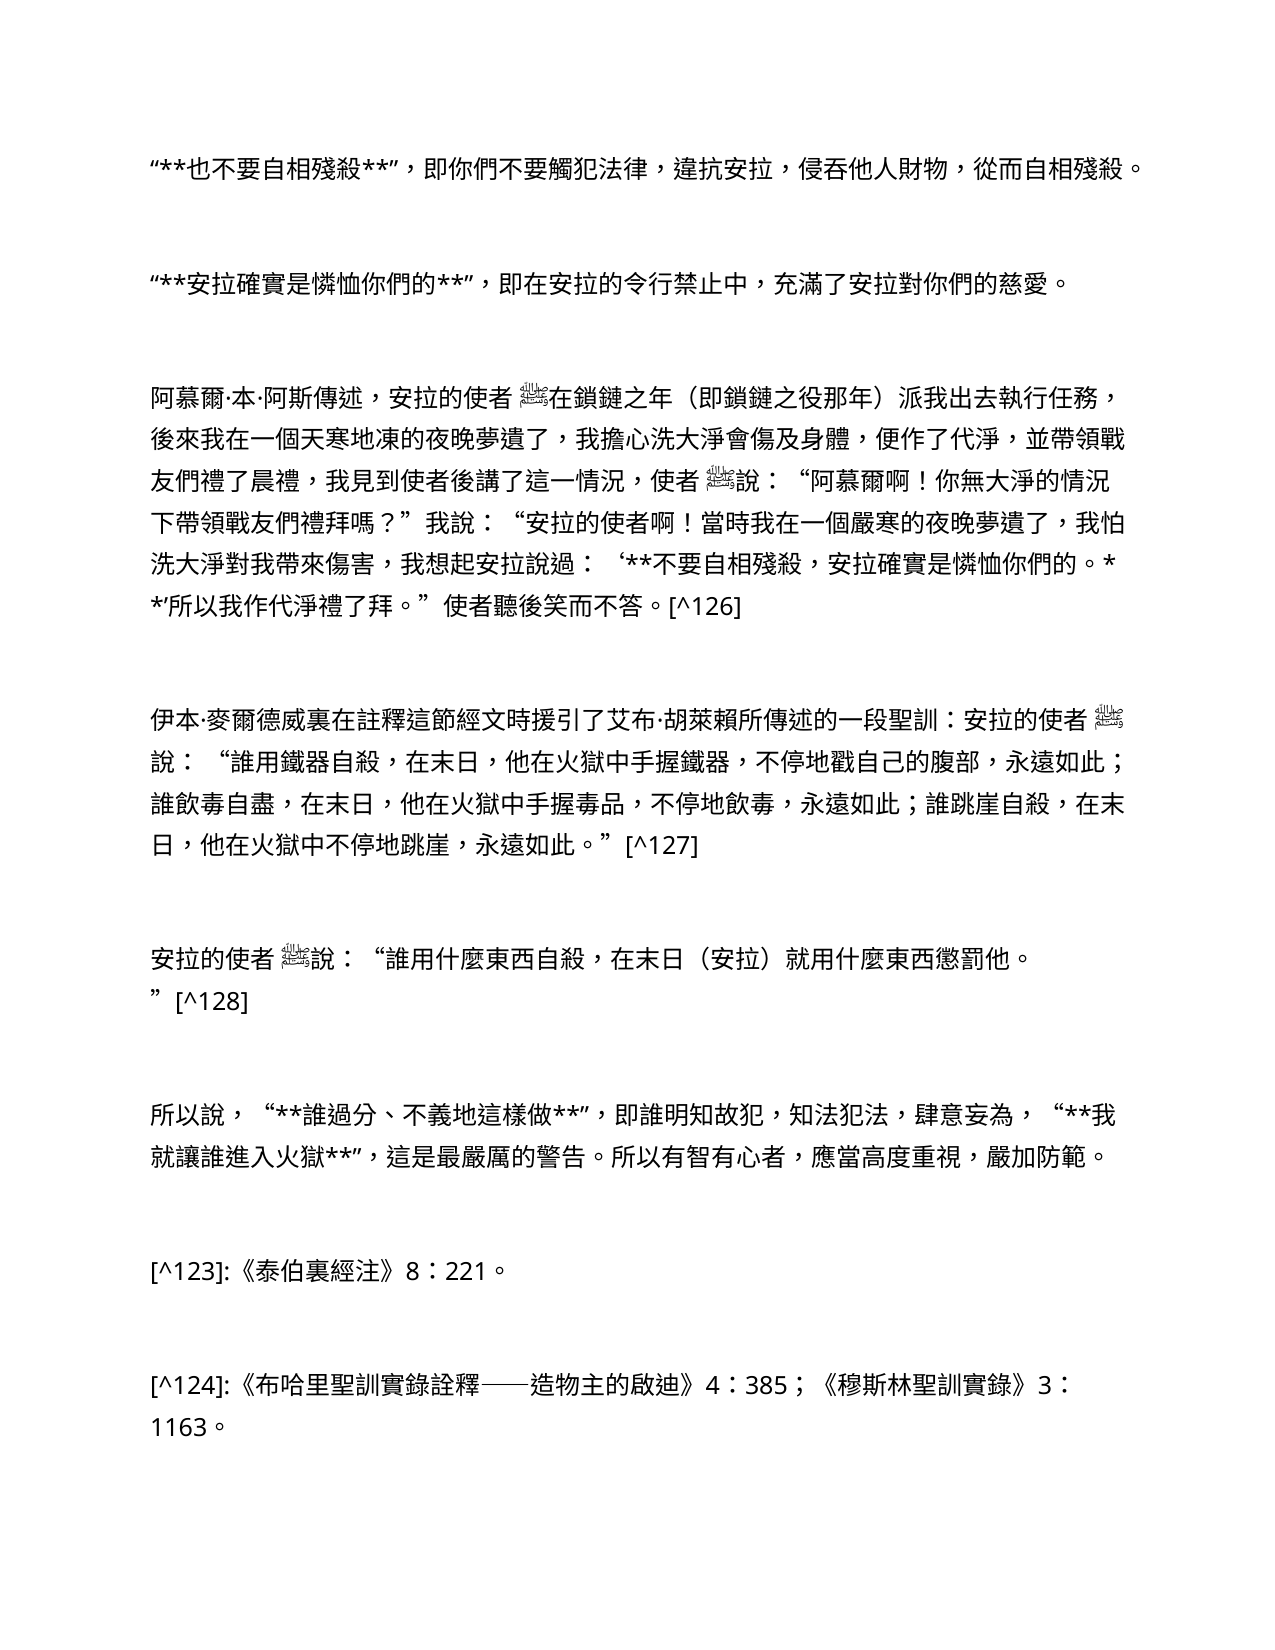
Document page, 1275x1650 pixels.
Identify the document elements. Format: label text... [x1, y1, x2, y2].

text 伊本·麥爾德威裏在註釋這節經文時援引了艾布·胡萊賴所傳述的一段聖訓：安拉的使者ﷺ說： “誰用鐵器自殺，在末日，他在火獄中手握鐵器，不停地戳自己的腹部，永遠如此；誰飲毒自盡，在末日，他在火獄中手握毒品，不停地飲毒，永遠如此；誰跳崖自殺，在末日，他在火獄中不停地跳崖，永遠如此。”[^127] [150, 701, 1125, 862]
text “**安拉確實是憐恤你們的**”，即在安拉的令行禁止中，充滿了安拉對你們的慈愛。 [150, 264, 1125, 300]
text [^123]:《泰伯裏經注》8：221。 [150, 1252, 1125, 1288]
text 安拉的使者ﷺ說：“誰用什麼東西自殺，在末日（安拉）就用什麼東西懲罰他。”[^128] [150, 940, 1125, 1018]
text “**也不要自相殘殺**”，即你們不要觸犯法律，違抗安拉，侵吞他人財物，從而自相殘殺。 [150, 150, 1125, 186]
text 所以說，“**誰過分、不義地這樣做**”，即誰明知故犯，知法犯法，肆意妄為，“**我就讓誰進入火獄**”，這是最嚴厲的警告。所以有智有心者，應當高度重視，嚴加防範。 [150, 1096, 1125, 1174]
text [^124]:《布哈里聖訓實錄詮釋——造物主的啟迪》4：385；《穆斯林聖訓實錄》3：1163。 [150, 1366, 1125, 1444]
text 阿慕爾·本·阿斯傳述，安拉的使者ﷺ在鎖鏈之年（即鎖鏈之役那年）派我出去執行任務，後來我在一個天寒地凍的夜晚夢遺了，我擔心洗大淨會傷及身體，便作了代淨，並帶領戰友們禮了晨禮，我見到使者後講了這一情況，使者ﷺ說：“阿慕爾啊！你無大淨的情況下帶領戰友們禮拜嗎？”我說：“安拉的使者啊！當時我在一個嚴寒的夜晚夢遺了，我怕洗大淨對我帶來傷害，我想起安拉說過：‘**不要自相殘殺，安拉確實是憐恤你們的。**’所以我作代淨禮了拜。”使者聽後笑而不答。[^126] [150, 378, 1125, 623]
